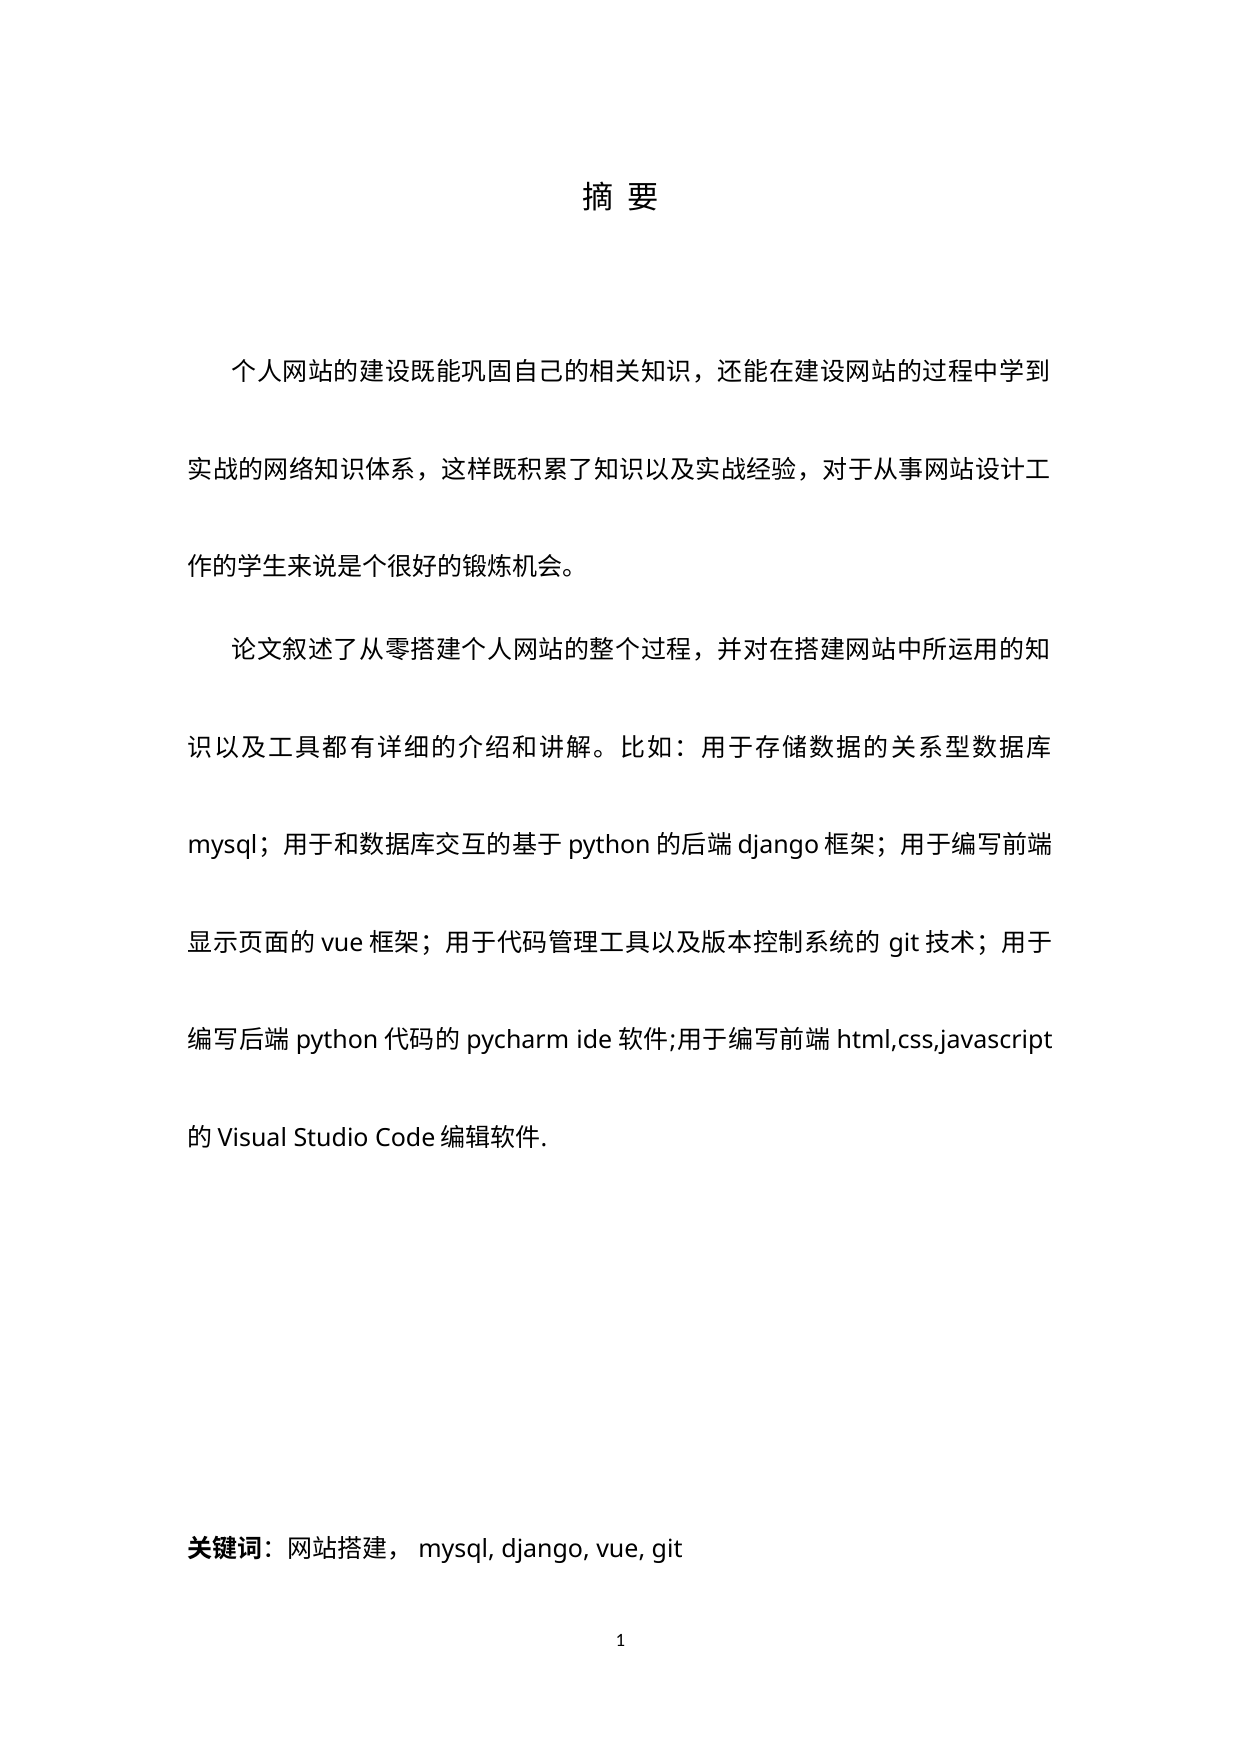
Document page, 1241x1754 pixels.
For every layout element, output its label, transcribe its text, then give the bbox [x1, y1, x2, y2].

text 个人网站的建设既能巩固自己的相关知识，还能在建设网站的过程中学到实战的网络知识体系，这样既积累了知识以及实战经验，对于从事网站设计工作的学生来说是个很好的锻炼机会。 [187, 337, 1053, 597]
text 论文叙述了从零搭建个人网站的整个过程，并对在搭建网站中所运用的知识以及工具都有详细的介绍和讲解。比如：用于存储数据的关系型数据库mysql；用于和数据库交互的基于python的后端django框架；用于编写前端显示页面的vue框架；用于代码管理工具以及版本控制系统的git技术；用于编写后端python代码的pycharm ide软件;用于编写前端html,css,javascript的Visual Studio Code编辑软件. [187, 615, 1053, 1168]
subtitle 摘 要 [209, 162, 1031, 227]
text 关键词：网站搭建， mysql, django, vue, git [187, 1514, 1053, 1579]
